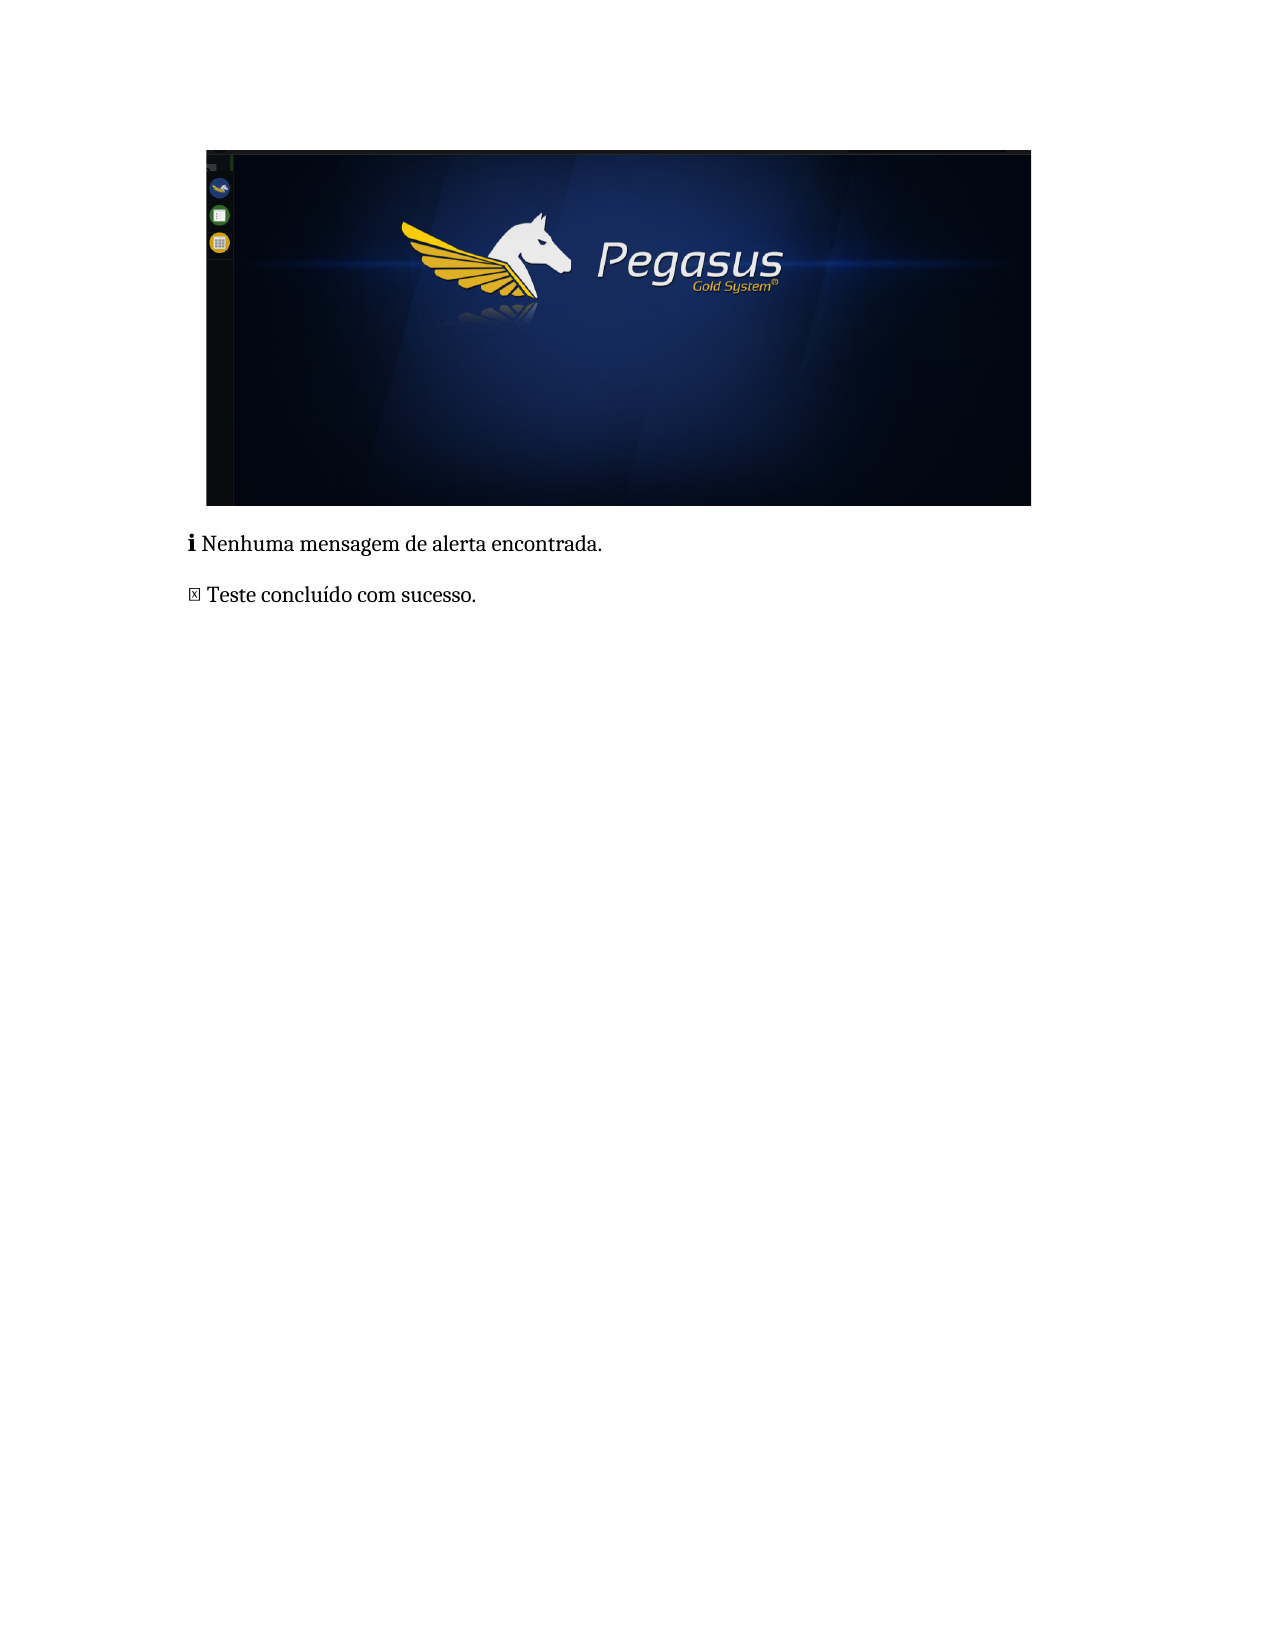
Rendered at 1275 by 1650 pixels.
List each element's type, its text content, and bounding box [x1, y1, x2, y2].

picture [206, 150, 1032, 506]
text ℹ️ Nenhuma mensagem de alerta encontrada. [187, 530, 1087, 557]
text ✅ Teste concluído com sucesso. [187, 581, 1087, 608]
